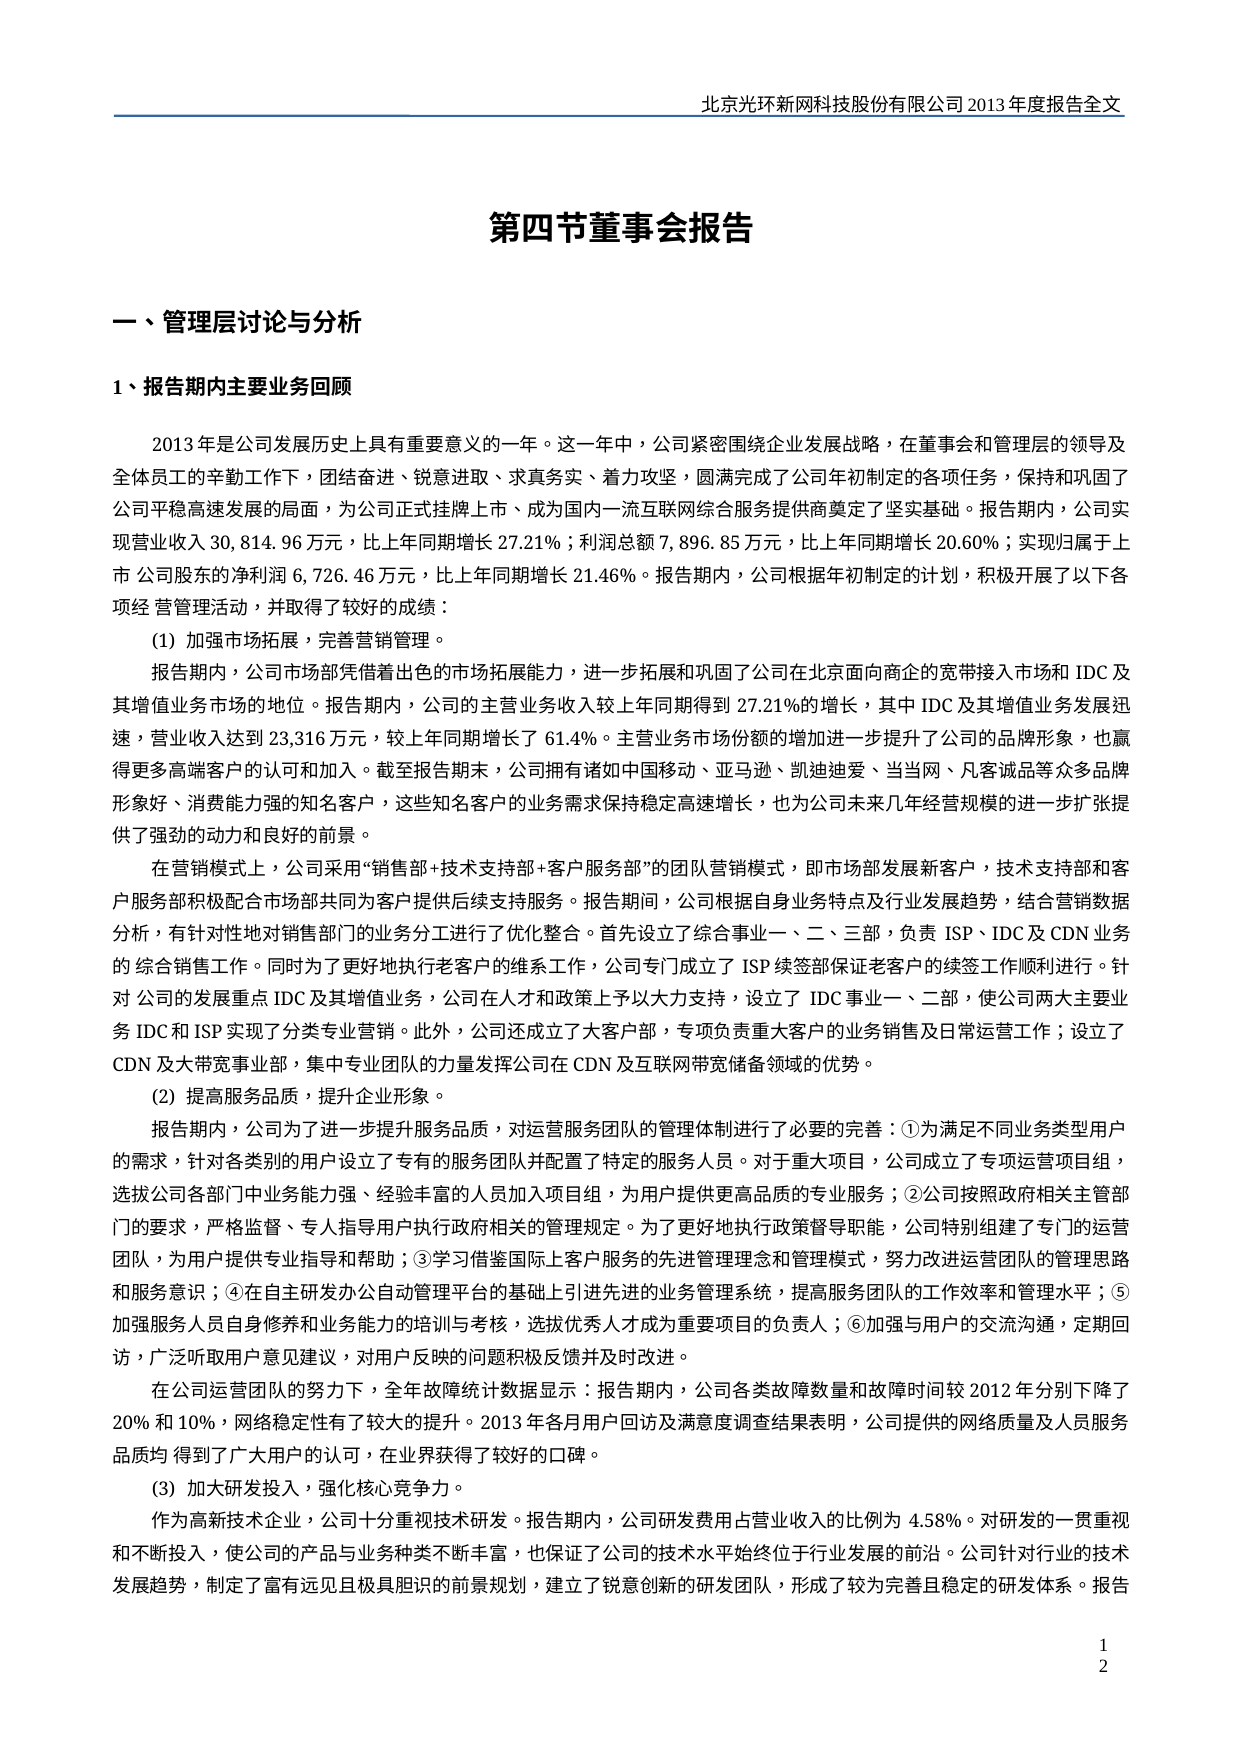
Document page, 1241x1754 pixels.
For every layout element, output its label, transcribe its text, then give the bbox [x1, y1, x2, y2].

text 第四节董事会报告 [112, 205, 1131, 251]
text 在营销模式上，公司采用“销售部+技术支持部+客户服务部”的团队营销模式，即市场部发展新客户，技术支持部和客 户服务部积极配合市场部共同为客户提供后续支持服务。报告期间，公司根据自身业务特点及行业发展趋势，结合营销数据 分析，有针对性地对销售部门的业务分工进行了优化整合。首先设立了综合事业一、二、三部，负责ISP、IDC及CDN业务的 综合销售工作。同时为了更好地执行老客户的维系工作，公司专门成立了 ISP续签部保证老客户的续签工作顺利进行。针对 公司的发展重点IDC及其增值业务，公司在人才和政策上予以大力支持，设立了 IDC事业一、二部，使公司两大主要业务 IDC和ISP实现了分类专业营销。此外，公司还成立了大客户部，专项负责重大客户的业务销售及日常运营工作；设立了 CDN 及大带宽事业部，集中专业团队的力量发挥公司在CDN及互联网带宽储备领域的优势。 [112, 849, 1131, 1078]
list 加强市场拓展，完善营销管理。 [112, 621, 1131, 654]
text 一、管理层讨论与分析 [112, 305, 1131, 339]
list 加大研发投入，强化核心竞争力。 [112, 1469, 1131, 1501]
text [112, 1501, 1131, 1599]
list 提高服务品质，提升企业形象。 [112, 1078, 1131, 1110]
text 在公司运营团队的努力下，全年故障统计数据显示：报告期内，公司各类故障数量和故障时间较2012年分别下降了 20% 和10%，网络稳定性有了较大的提升。2013年各月用户回访及满意度调查结果表明，公司提供的网络质量及人员服务品质均 得到了广大用户的认可，在业界获得了较好的口碑。 [112, 1371, 1131, 1469]
text 2013年是公司发展历史上具有重要意义的一年。这一年中，公司紧密围绕企业发展战略，在董事会和管理层的领导及 全体员工的辛勤工作下，团结奋进、锐意进取、求真务实、着力攻坚，圆满完成了公司年初制定的各项任务，保持和巩固了 公司平稳高速发展的局面，为公司正式挂牌上市、成为国内一流互联网综合服务提供商奠定了坚实基础。报告期内，公司实 现营业收入30, 814. 96万元，比上年同期增长27.21%；利润总额7, 896. 85万元，比上年同期增长20.60%；实现归属于上市 公司股东的净利润6, 726. 46万元，比上年同期增长21.46%。报告期内，公司根据年初制定的计划，积极开展了以下各项经 营管理活动，并取得了较好的成绩： [112, 426, 1131, 621]
text 报告期内，公司为了进一步提升服务品质，对运营服务团队的管理体制进行了必要的完善：①为满足不同业务类型用户 的需求，针对各类别的用户设立了专有的服务团队并配置了特定的服务人员。对于重大项目，公司成立了专项运营项目组， 选拔公司各部门中业务能力强、经验丰富的人员加入项目组，为用户提供更高品质的专业服务；②公司按照政府相关主管部 门的要求，严格监督、专人指导用户执行政府相关的管理规定。为了更好地执行政策督导职能，公司特别组建了专门的运营 团队，为用户提供专业指导和帮助；③学习借鉴国际上客户服务的先进管理理念和管理模式，努力改进运营团队的管理思路 和服务意识；④在自主研发办公自动管理平台的基础上引进先进的业务管理系统，提高服务团队的工作效率和管理水平；⑤ 加强服务人员自身修养和业务能力的培训与考核，选拔优秀人才成为重要项目的负责人；⑥加强与用户的交流沟通，定期回 访，广泛听取用户意见建议，对用户反映的问题积极反馈并及时改进。 [112, 1110, 1131, 1371]
text 1、报告期内主要业务回顾 [112, 372, 1131, 401]
text 报告期内，公司市场部凭借着出色的市场拓展能力，进一步拓展和巩固了公司在北京面向商企的宽带接入市场和IDC 及其增值业务市场的地位。报告期内，公司的主营业务收入较上年同期得到27.21%的增长，其中IDC及其增值业务发展迅 速，营业收入达到23,316万元，较上年同期增长了 61.4%。主营业务市场份额的增加进一步提升了公司的品牌形象，也赢 得更多高端客户的认可和加入。截至报告期末，公司拥有诸如中国移动、亚马逊、凯迪迪爱、当当网、凡客诚品等众多品牌 形象好、消费能力强的知名客户，这些知名客户的业务需求保持稳定高速增长，也为公司未来几年经营规模的进一步扩张提 供了强劲的动力和良好的前景。 [112, 654, 1131, 849]
